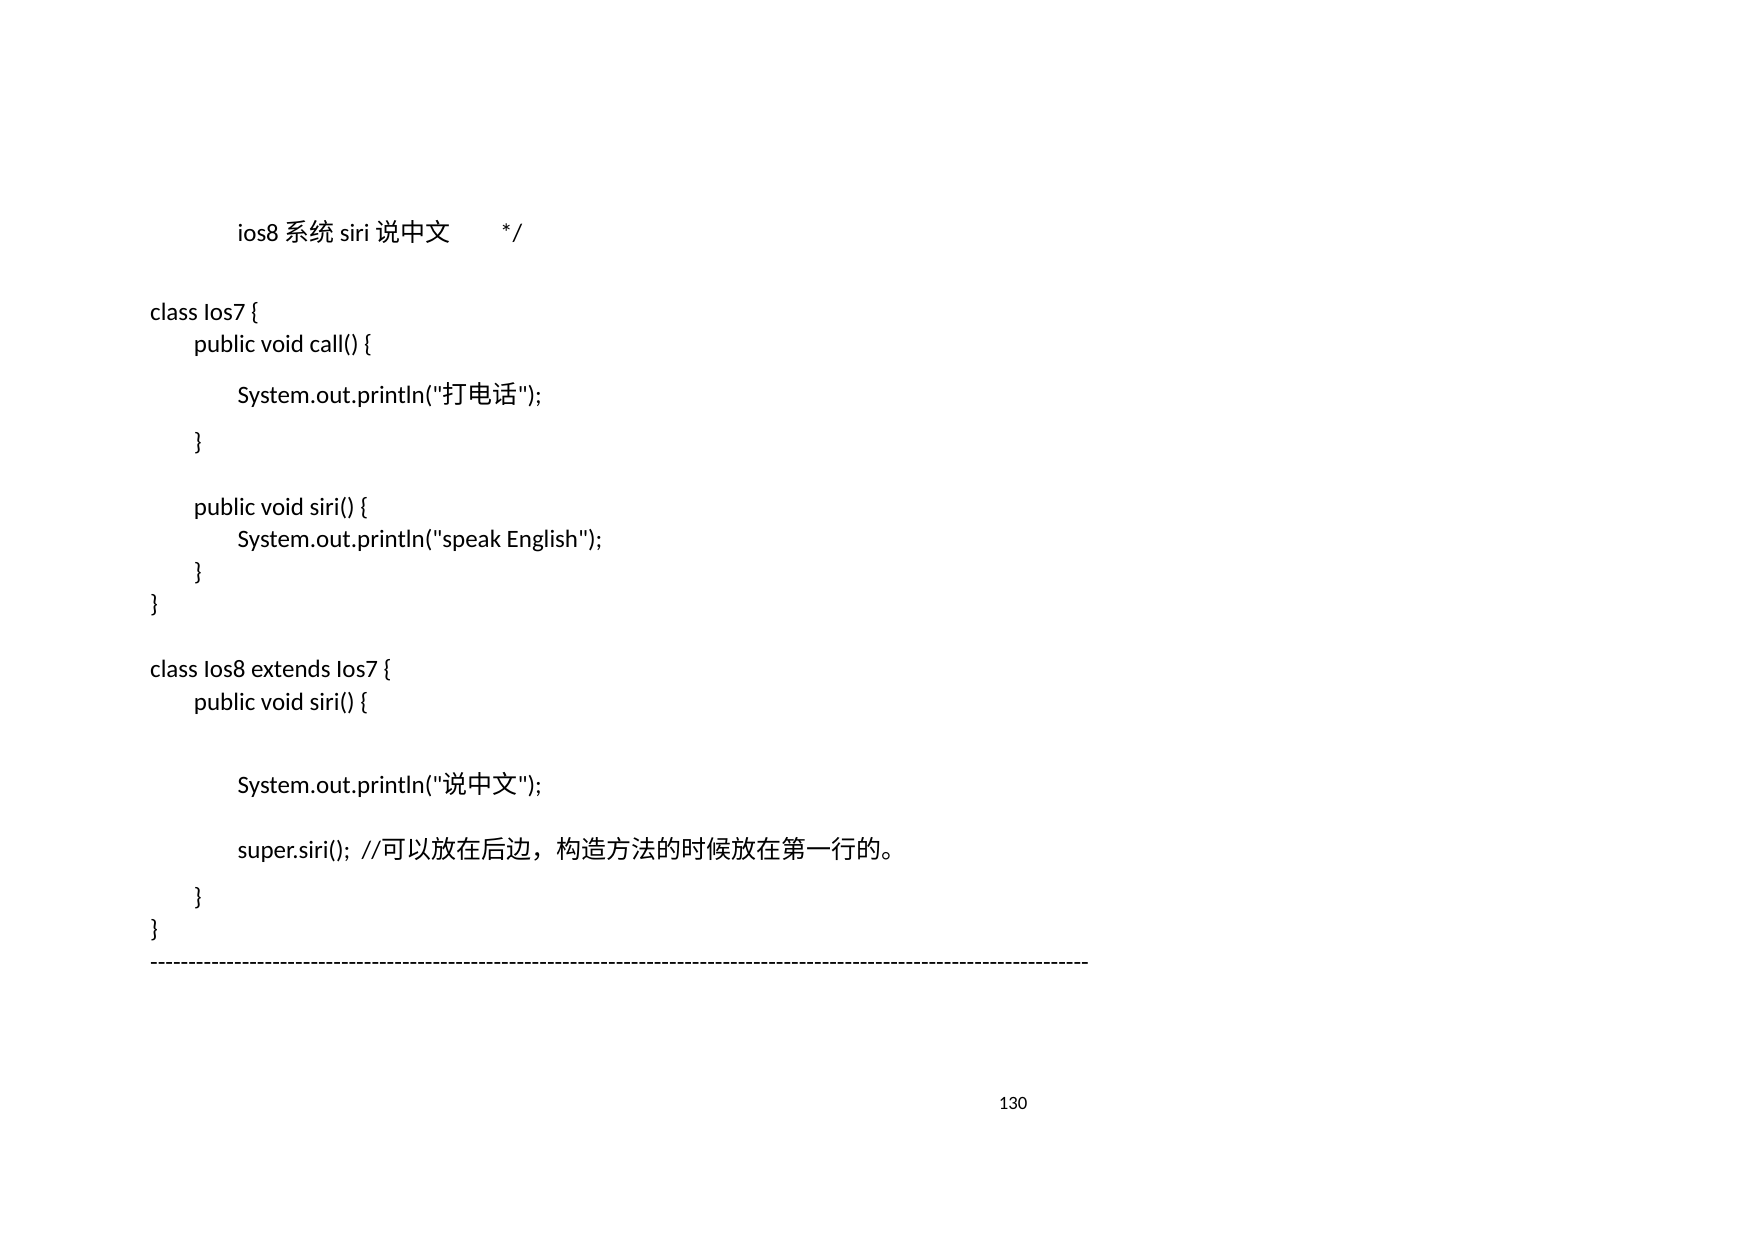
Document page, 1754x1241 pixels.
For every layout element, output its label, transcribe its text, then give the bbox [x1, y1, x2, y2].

text } [150, 425, 1604, 458]
text public void call() { [150, 328, 1604, 360]
text public void siri() { [150, 490, 1604, 523]
text } [150, 588, 1604, 620]
text System.out.println("speak English"); [150, 523, 1604, 555]
text ios8系统 siri 说中文 */ [150, 198, 1604, 263]
text --------------------------------------------------------------------------------------------------------------------------- [150, 945, 1604, 978]
text } [150, 913, 1604, 945]
text System.out.println("打电话"); [150, 360, 1604, 425]
text public void siri() { [150, 685, 1604, 718]
text class Ios8 extends Ios7 { [150, 653, 1604, 685]
text } [150, 880, 1604, 913]
text } [150, 555, 1604, 588]
text class Ios7 { [150, 295, 1604, 328]
text super.siri(); //可以放在后边，构造方法的时候放在第一行的。 [150, 815, 1604, 880]
text System.out.println("说中文"); [150, 750, 1604, 815]
